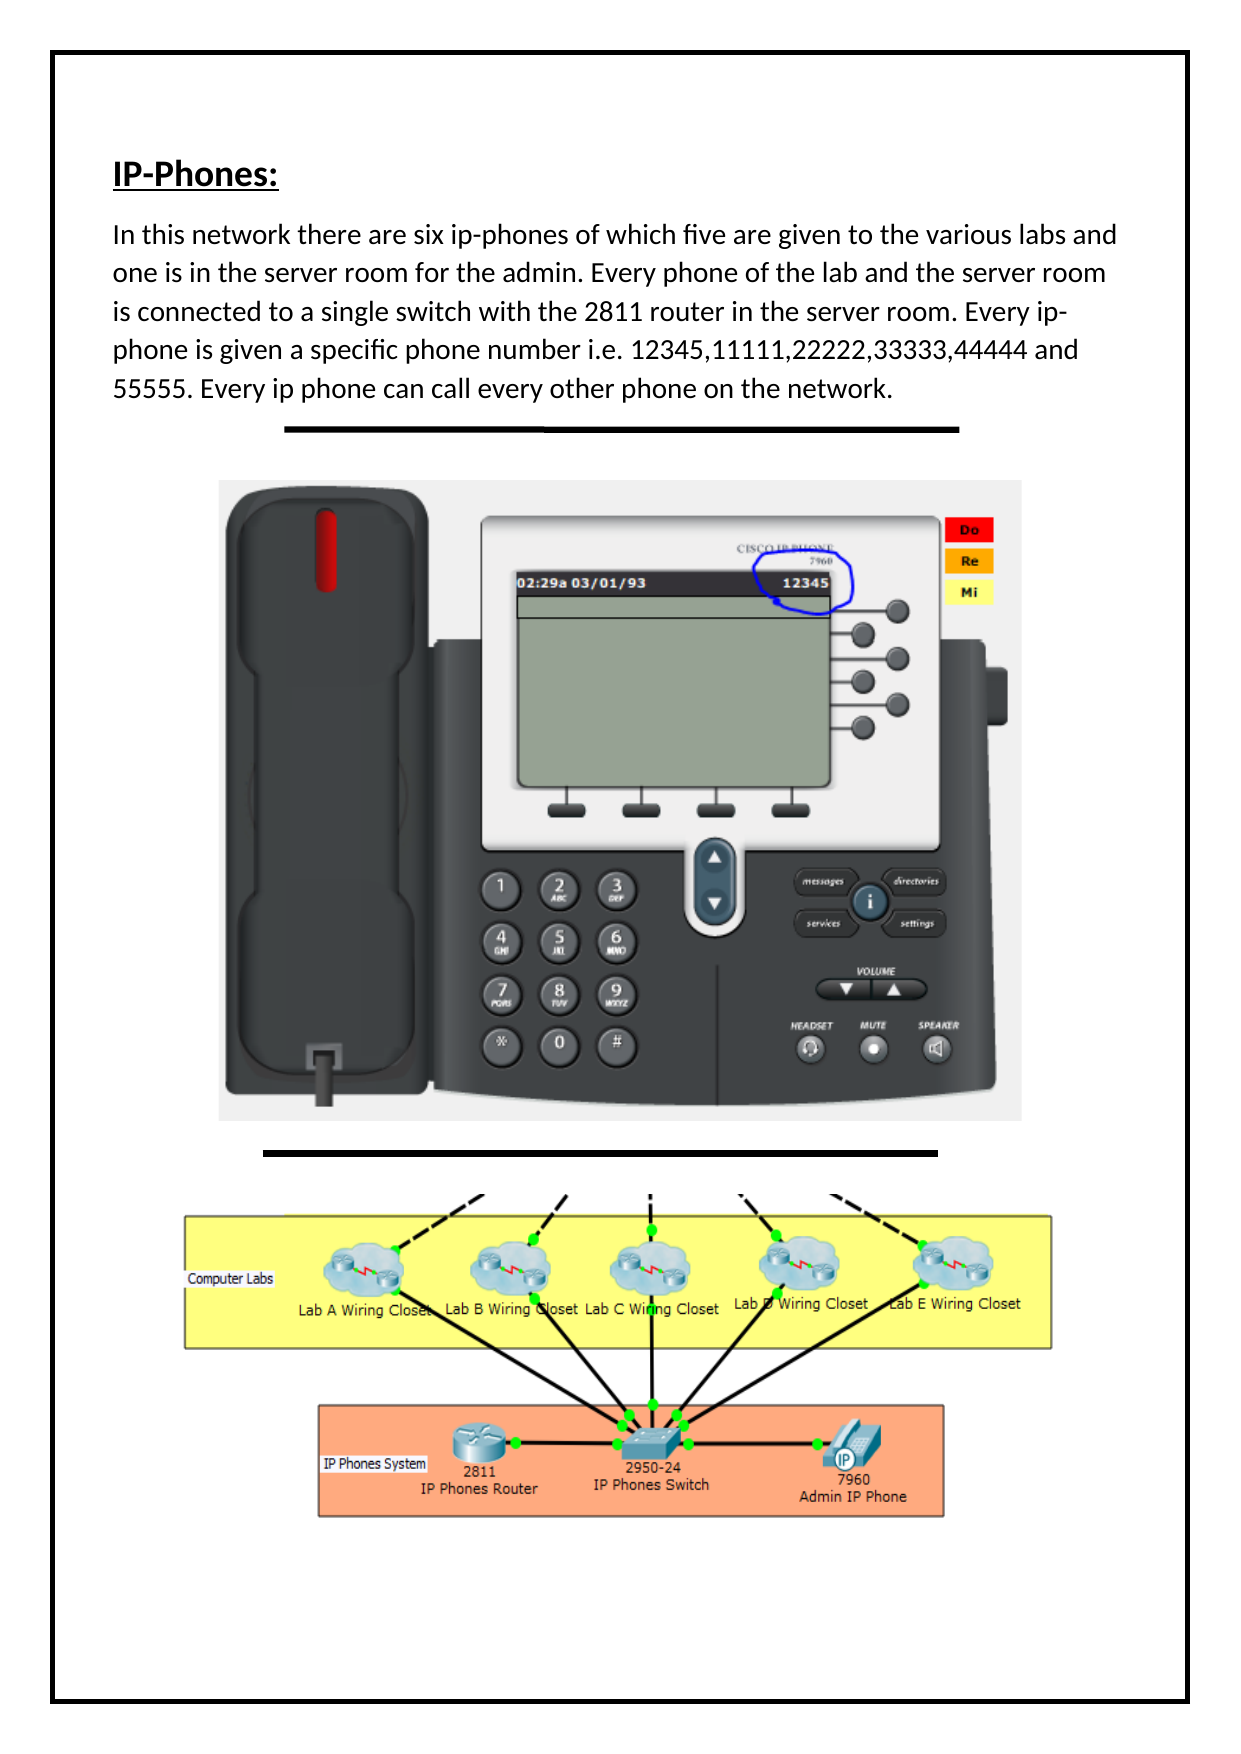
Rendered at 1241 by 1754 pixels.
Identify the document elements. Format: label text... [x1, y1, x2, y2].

picture [218, 480, 1022, 1121]
text In this network there are six ip-phones of which five are given to the various labs and one is in the server room for the admin. Every phone of the lab and the server room is connected to a single switch with the 2811 router in the server room. Every ip-phone is given a specific phone number i.e. 12345,11111,22222,33333,44444 and 55555. Every ip phone can call every other phone on the network. [112, 216, 1128, 406]
picture [172, 1194, 1068, 1539]
text IP-Phones: [112, 150, 1128, 196]
